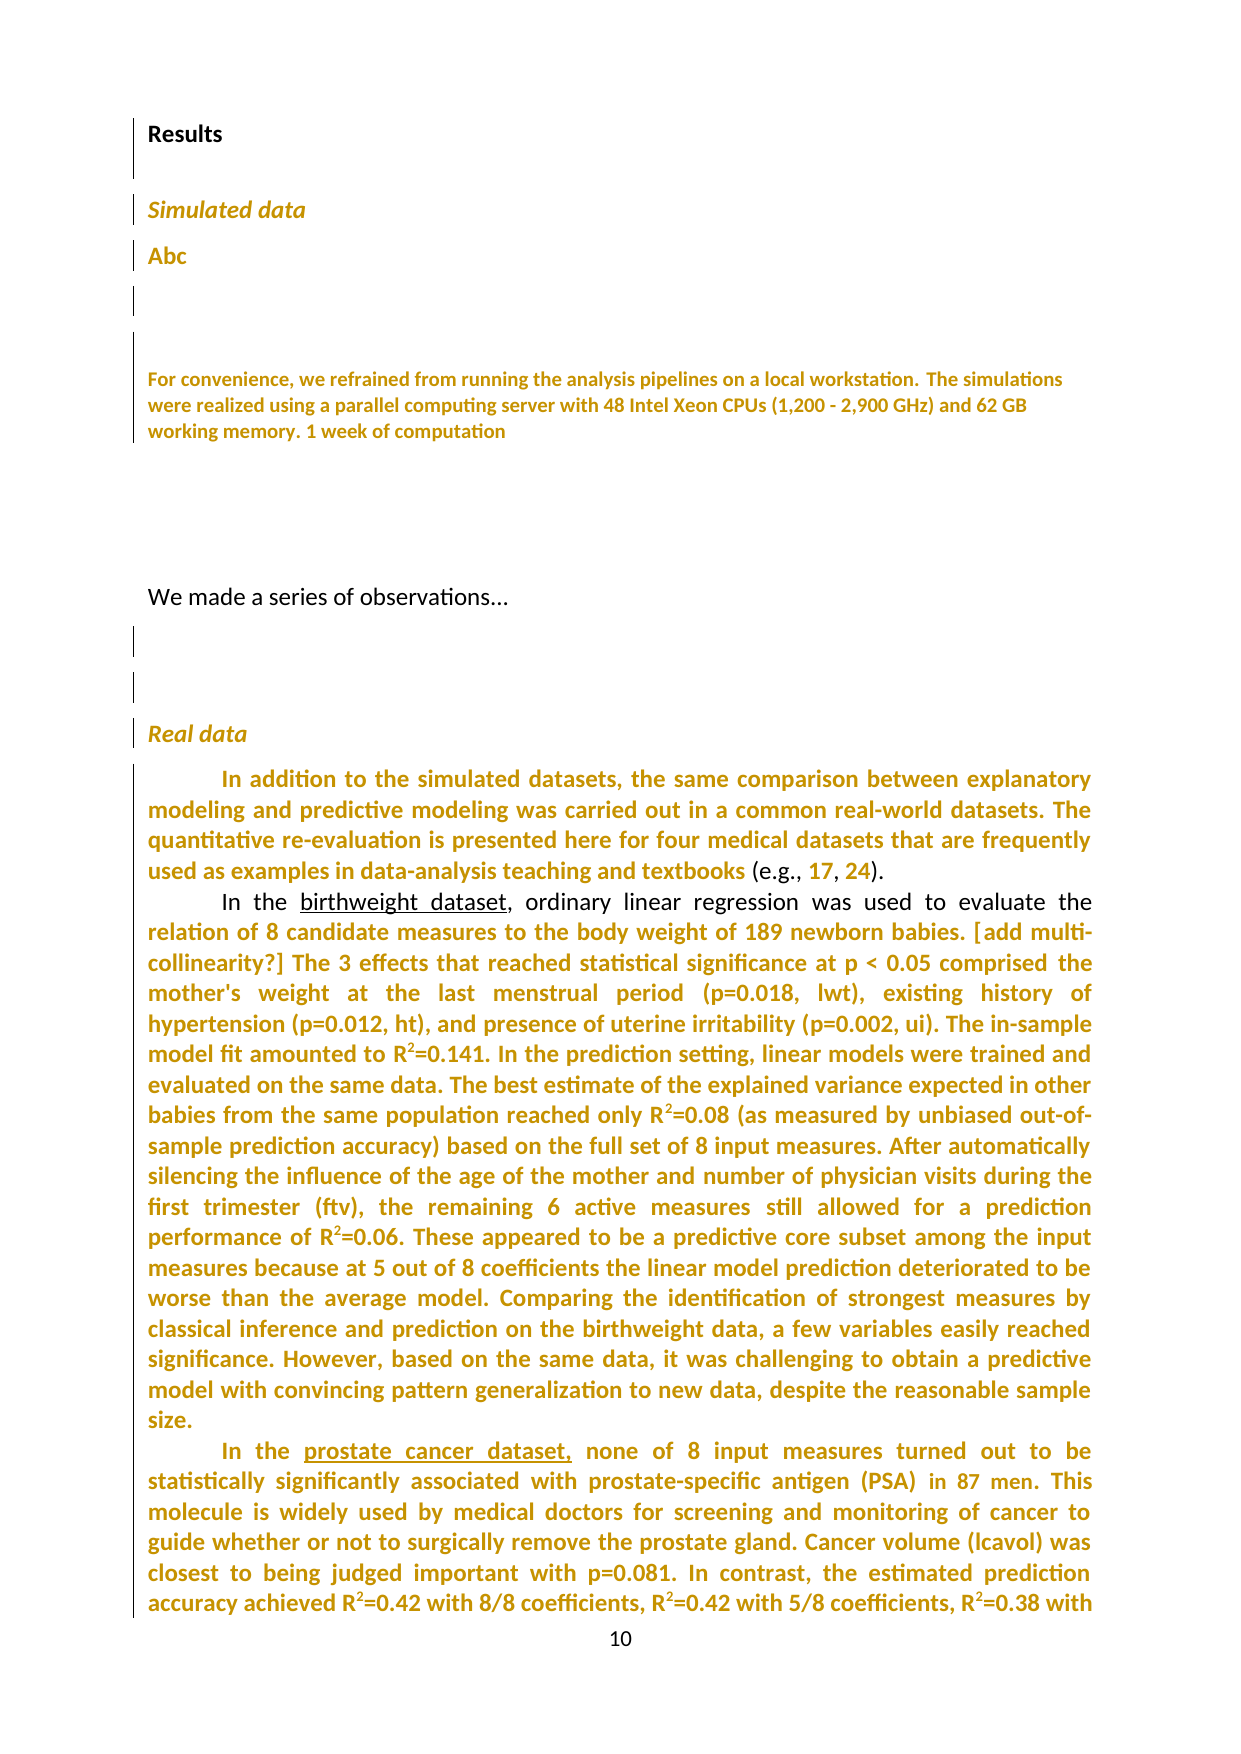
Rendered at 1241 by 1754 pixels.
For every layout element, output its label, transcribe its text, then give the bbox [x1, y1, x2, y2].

text We made a series of observations... [148, 581, 1092, 611]
text Real data [148, 718, 1092, 748]
text In the birthweight dataset, ordinary linear regression was used to evaluate the relation of 8 candidate measures to the body weight of 189 newborn babies. [add multi-collinearity?] The 3 effects that reached statistical significance at p < 0.05 comprised the mother's weight at the last menstrual period (p=0.018, lwt), existing history of hypertension (p=0.012, ht), and presence of uterine irritability (p=0.002, ui). The in-sample model fit amounted to R2=0.141. In the prediction setting, linear models were trained and evaluated on the same data. The best estimate of the explained variance expected in other babies from the same population reached only R2=0.08 (as measured by unbiased out-of-sample prediction accuracy) based on the full set of 8 input measures. After automatically silencing the influence of the age of the mother and number of physician visits during the first trimester (ftv), the remaining 6 active measures still allowed for a prediction performance of R2=0.06. These appeared to be a predictive core subset among the input measures because at 5 out of 8 coefficients the linear model prediction deteriorated to be worse than the average model. Comparing the identification of strongest measures by classical inference and prediction on the birthweight data, a few variables easily reached significance. However, based on the same data, it was challenging to obtain a predictive model with convincing pattern generalization to new data, despite the reasonable sample size. [148, 947, 1092, 1435]
text In addition to the simulated datasets, the same comparison between explanatory modeling and predictive modeling was carried out in a common real-world datasets. The quantitative re-evaluation is presented here for four medical datasets that are frequently used as examples in data-analysis teaching and textbooks (e.g., 17, 24). [148, 763, 1092, 886]
text For convenience, we refrained from running the analysis pipelines on a local workstation. The simulations were realized using a parallel computing server with 48 Intel Xeon CPUs (1,200 - 2,900 GHz) and 62 GB working memory. 1 week of computation [148, 332, 1092, 443]
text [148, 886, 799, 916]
text Results [148, 118, 1092, 149]
text Abc [148, 240, 1092, 271]
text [148, 1435, 1092, 1618]
text Simulated data [148, 194, 1092, 225]
